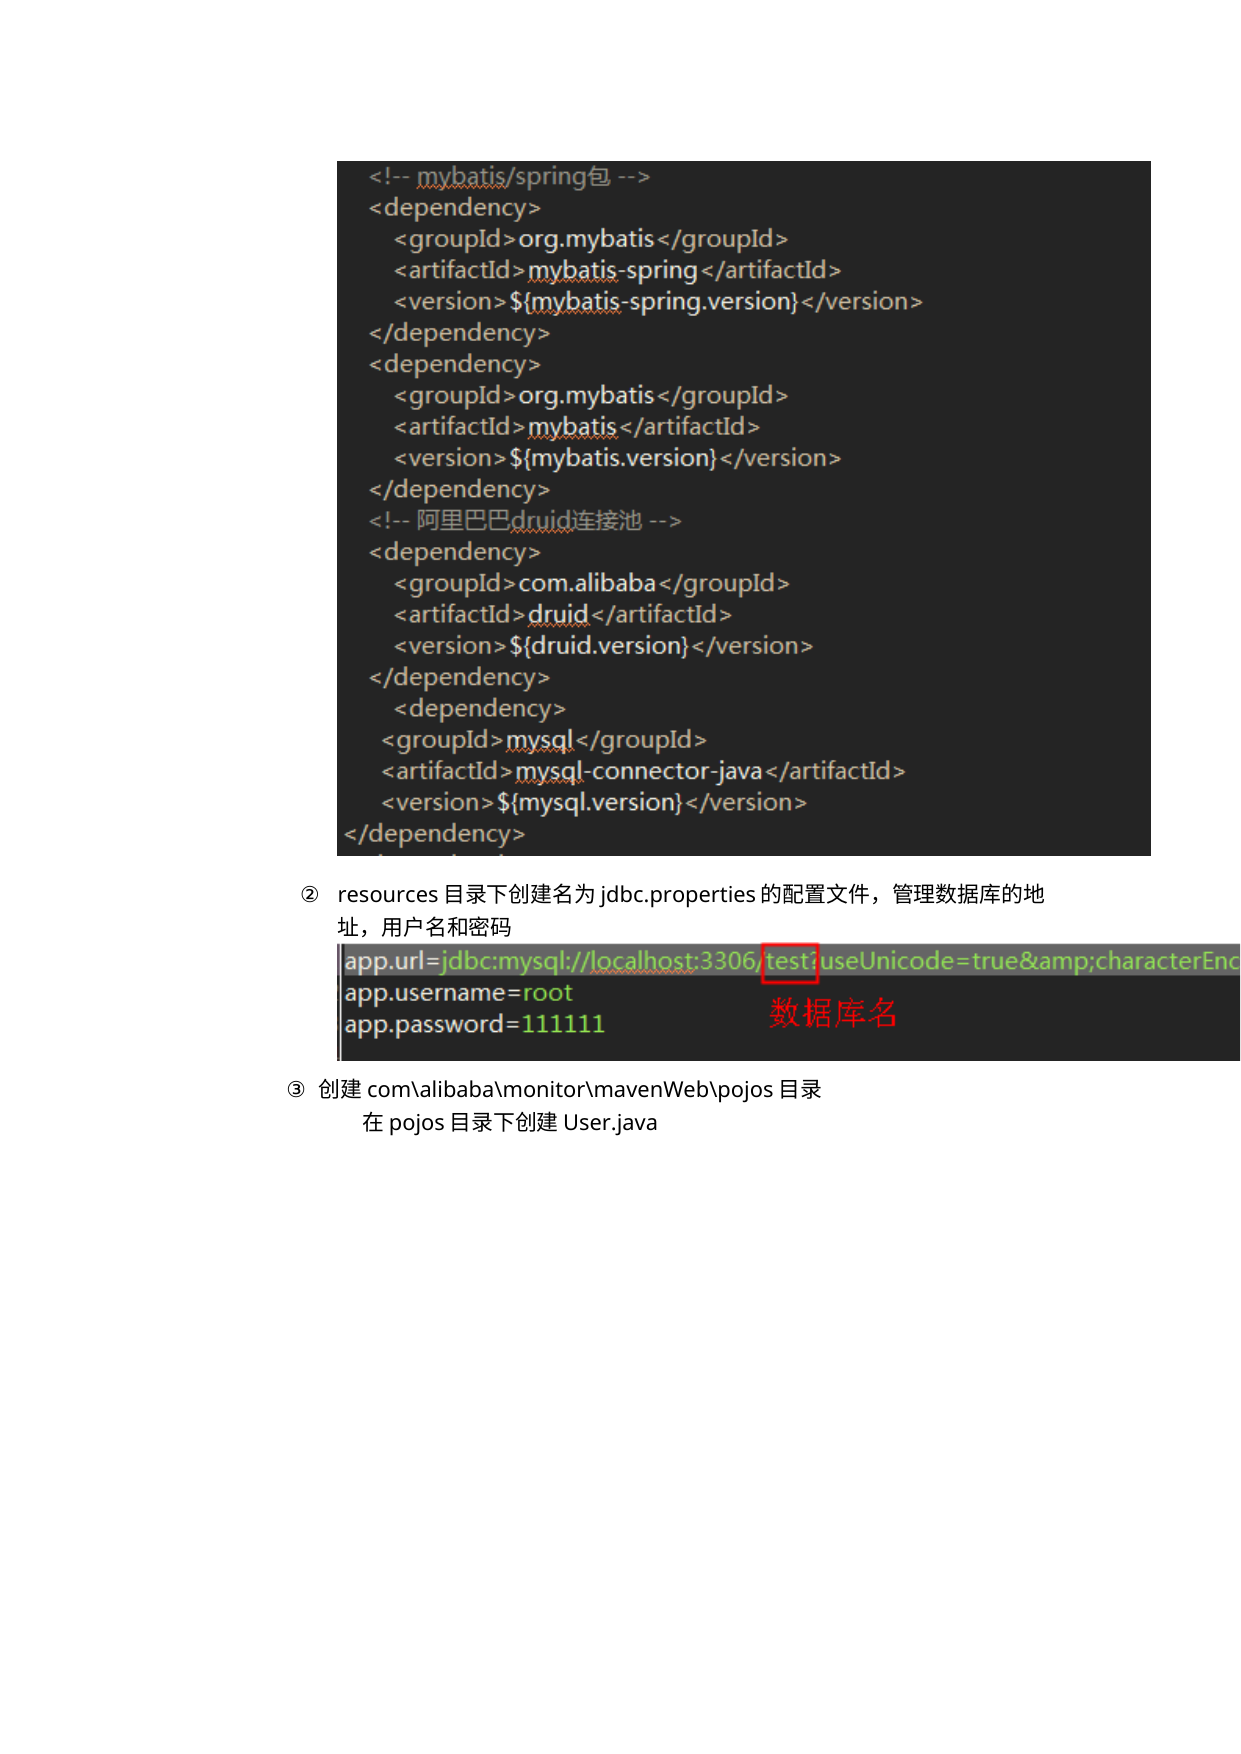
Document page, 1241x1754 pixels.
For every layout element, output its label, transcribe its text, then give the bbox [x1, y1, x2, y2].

picture [337, 161, 1151, 856]
text 在pojos目录下创建User.java [187, 1104, 1053, 1137]
picture [337, 941, 1241, 1061]
list resources目录下创建名为jdbc.properties的配置文件，管理数据库的地址，用户名和密码 [300, 877, 1053, 942]
text ③ 创建com\alibaba\monitor\mavenWeb\pojos目录 [187, 1072, 1053, 1104]
